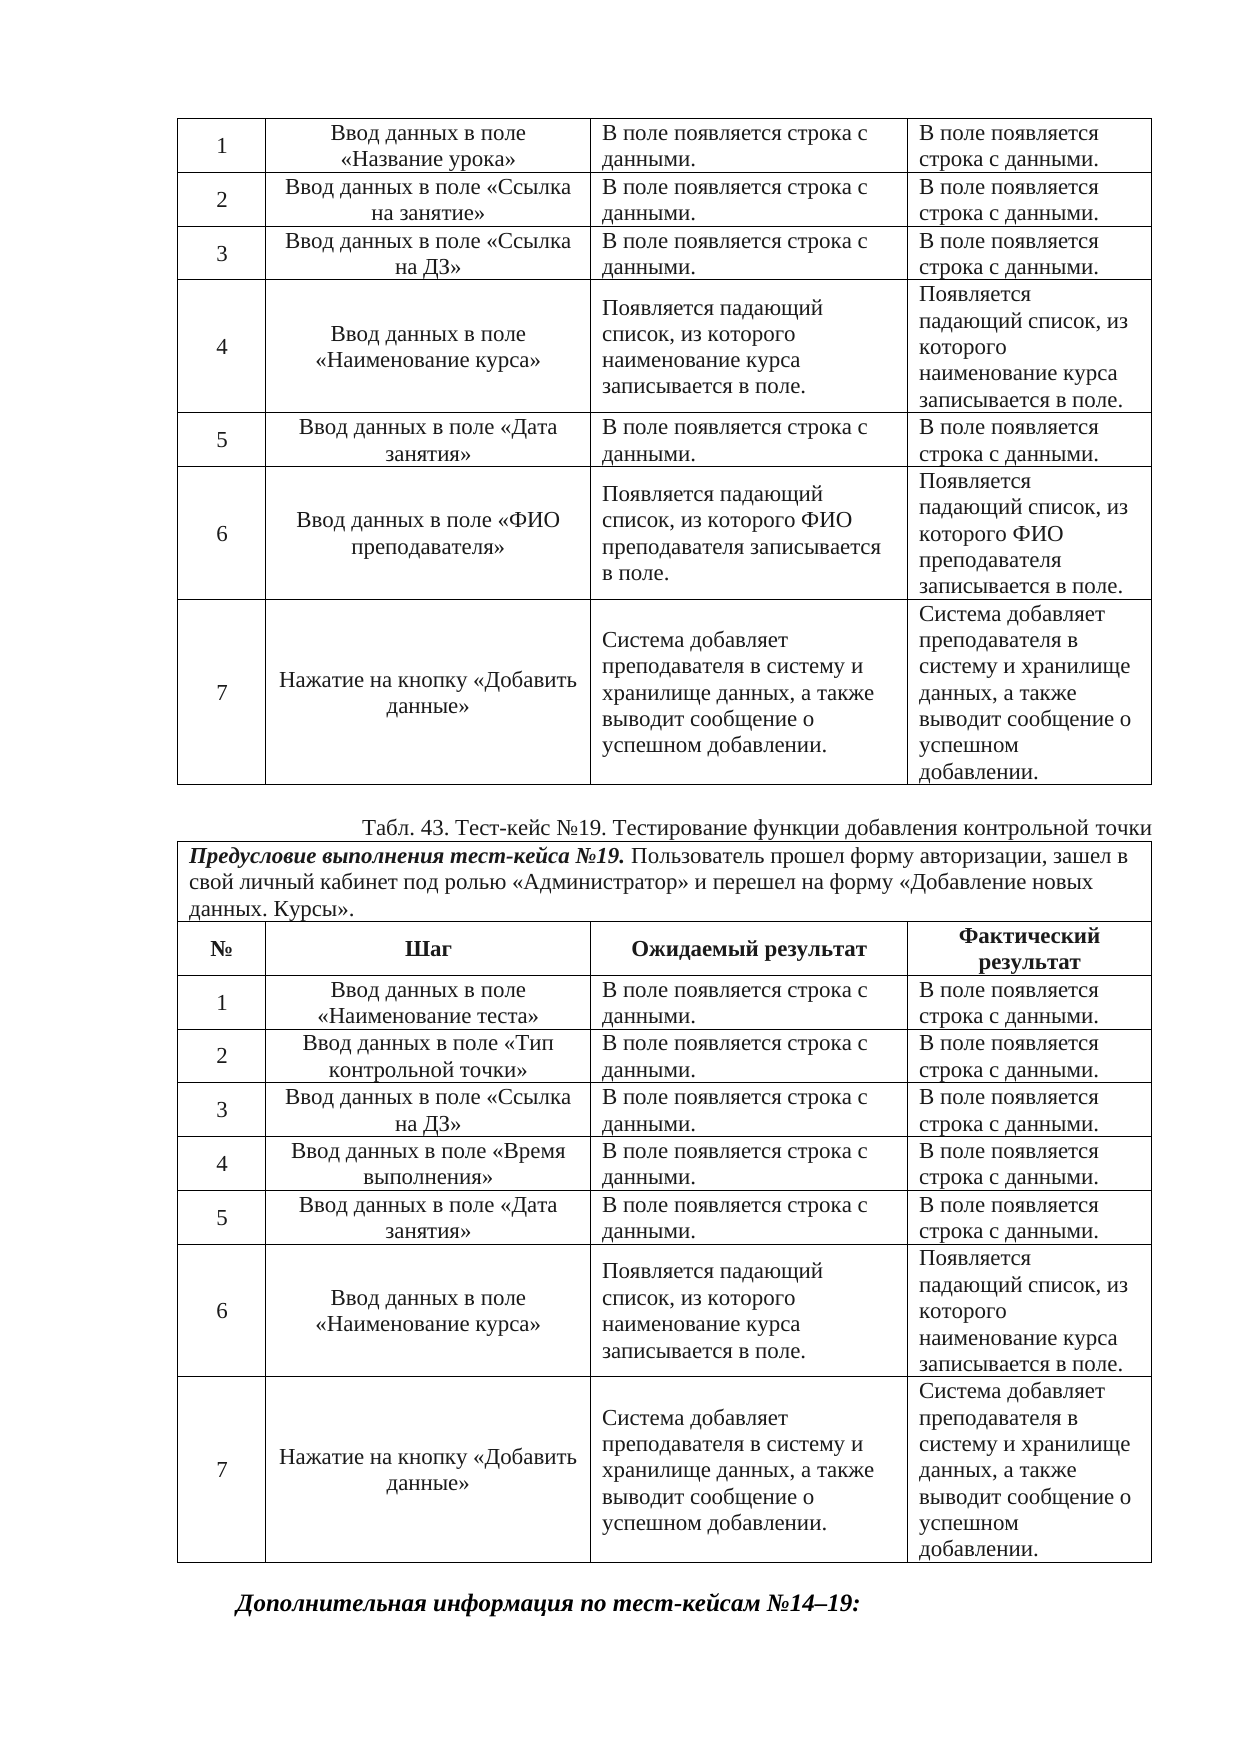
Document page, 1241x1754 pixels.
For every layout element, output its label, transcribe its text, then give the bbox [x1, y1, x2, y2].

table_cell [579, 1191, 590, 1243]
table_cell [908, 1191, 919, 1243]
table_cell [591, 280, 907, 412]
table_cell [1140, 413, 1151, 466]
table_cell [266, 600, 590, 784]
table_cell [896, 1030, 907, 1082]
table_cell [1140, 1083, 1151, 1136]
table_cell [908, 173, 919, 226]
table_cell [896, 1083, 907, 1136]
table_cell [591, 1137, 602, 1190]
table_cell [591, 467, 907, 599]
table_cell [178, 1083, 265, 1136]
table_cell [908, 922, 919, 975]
text Дополнительная информация по тест-кейсам №14–19: [177, 1588, 1152, 1617]
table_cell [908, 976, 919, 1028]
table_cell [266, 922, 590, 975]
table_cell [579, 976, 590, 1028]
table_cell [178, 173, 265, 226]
text Табл. 43. Тест-кейс №19. Тестирование функции добавления контрольной точки [177, 814, 1152, 841]
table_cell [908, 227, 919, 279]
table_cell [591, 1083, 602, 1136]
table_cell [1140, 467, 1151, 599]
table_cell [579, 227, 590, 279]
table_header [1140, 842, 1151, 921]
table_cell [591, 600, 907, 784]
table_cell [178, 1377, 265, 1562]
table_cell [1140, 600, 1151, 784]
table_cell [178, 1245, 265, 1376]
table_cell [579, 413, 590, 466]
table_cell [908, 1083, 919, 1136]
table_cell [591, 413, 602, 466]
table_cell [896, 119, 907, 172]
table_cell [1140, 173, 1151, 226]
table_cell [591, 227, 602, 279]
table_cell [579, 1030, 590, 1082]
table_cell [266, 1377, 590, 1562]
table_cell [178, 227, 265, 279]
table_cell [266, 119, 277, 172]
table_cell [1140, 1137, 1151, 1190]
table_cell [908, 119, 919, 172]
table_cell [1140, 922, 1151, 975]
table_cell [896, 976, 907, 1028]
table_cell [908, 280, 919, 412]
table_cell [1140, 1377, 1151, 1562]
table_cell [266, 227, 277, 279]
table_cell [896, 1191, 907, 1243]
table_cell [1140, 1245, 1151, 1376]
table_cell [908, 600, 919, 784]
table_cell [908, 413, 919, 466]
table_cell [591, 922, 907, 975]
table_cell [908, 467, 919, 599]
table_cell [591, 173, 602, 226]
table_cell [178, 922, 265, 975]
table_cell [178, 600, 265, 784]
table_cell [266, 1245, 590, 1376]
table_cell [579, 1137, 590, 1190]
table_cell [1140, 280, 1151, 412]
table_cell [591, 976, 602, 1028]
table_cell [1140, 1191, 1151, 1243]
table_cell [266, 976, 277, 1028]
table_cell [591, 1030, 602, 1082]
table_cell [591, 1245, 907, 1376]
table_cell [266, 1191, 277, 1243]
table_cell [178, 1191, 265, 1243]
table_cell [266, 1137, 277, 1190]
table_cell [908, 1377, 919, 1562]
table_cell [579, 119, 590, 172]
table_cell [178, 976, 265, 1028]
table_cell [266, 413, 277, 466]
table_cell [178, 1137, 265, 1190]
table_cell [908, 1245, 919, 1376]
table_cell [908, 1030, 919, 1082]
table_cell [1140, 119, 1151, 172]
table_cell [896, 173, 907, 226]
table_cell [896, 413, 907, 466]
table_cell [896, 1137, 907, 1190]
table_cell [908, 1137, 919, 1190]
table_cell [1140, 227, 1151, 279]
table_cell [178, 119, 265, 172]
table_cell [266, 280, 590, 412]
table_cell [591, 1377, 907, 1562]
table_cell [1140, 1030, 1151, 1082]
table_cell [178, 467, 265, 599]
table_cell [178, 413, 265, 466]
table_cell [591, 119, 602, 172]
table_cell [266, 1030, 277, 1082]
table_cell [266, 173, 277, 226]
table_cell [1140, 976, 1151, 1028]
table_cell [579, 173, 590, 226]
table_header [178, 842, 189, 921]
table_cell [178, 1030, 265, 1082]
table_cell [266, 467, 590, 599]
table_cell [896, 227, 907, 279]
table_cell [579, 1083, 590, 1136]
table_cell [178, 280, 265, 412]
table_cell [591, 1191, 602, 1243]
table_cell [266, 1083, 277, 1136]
